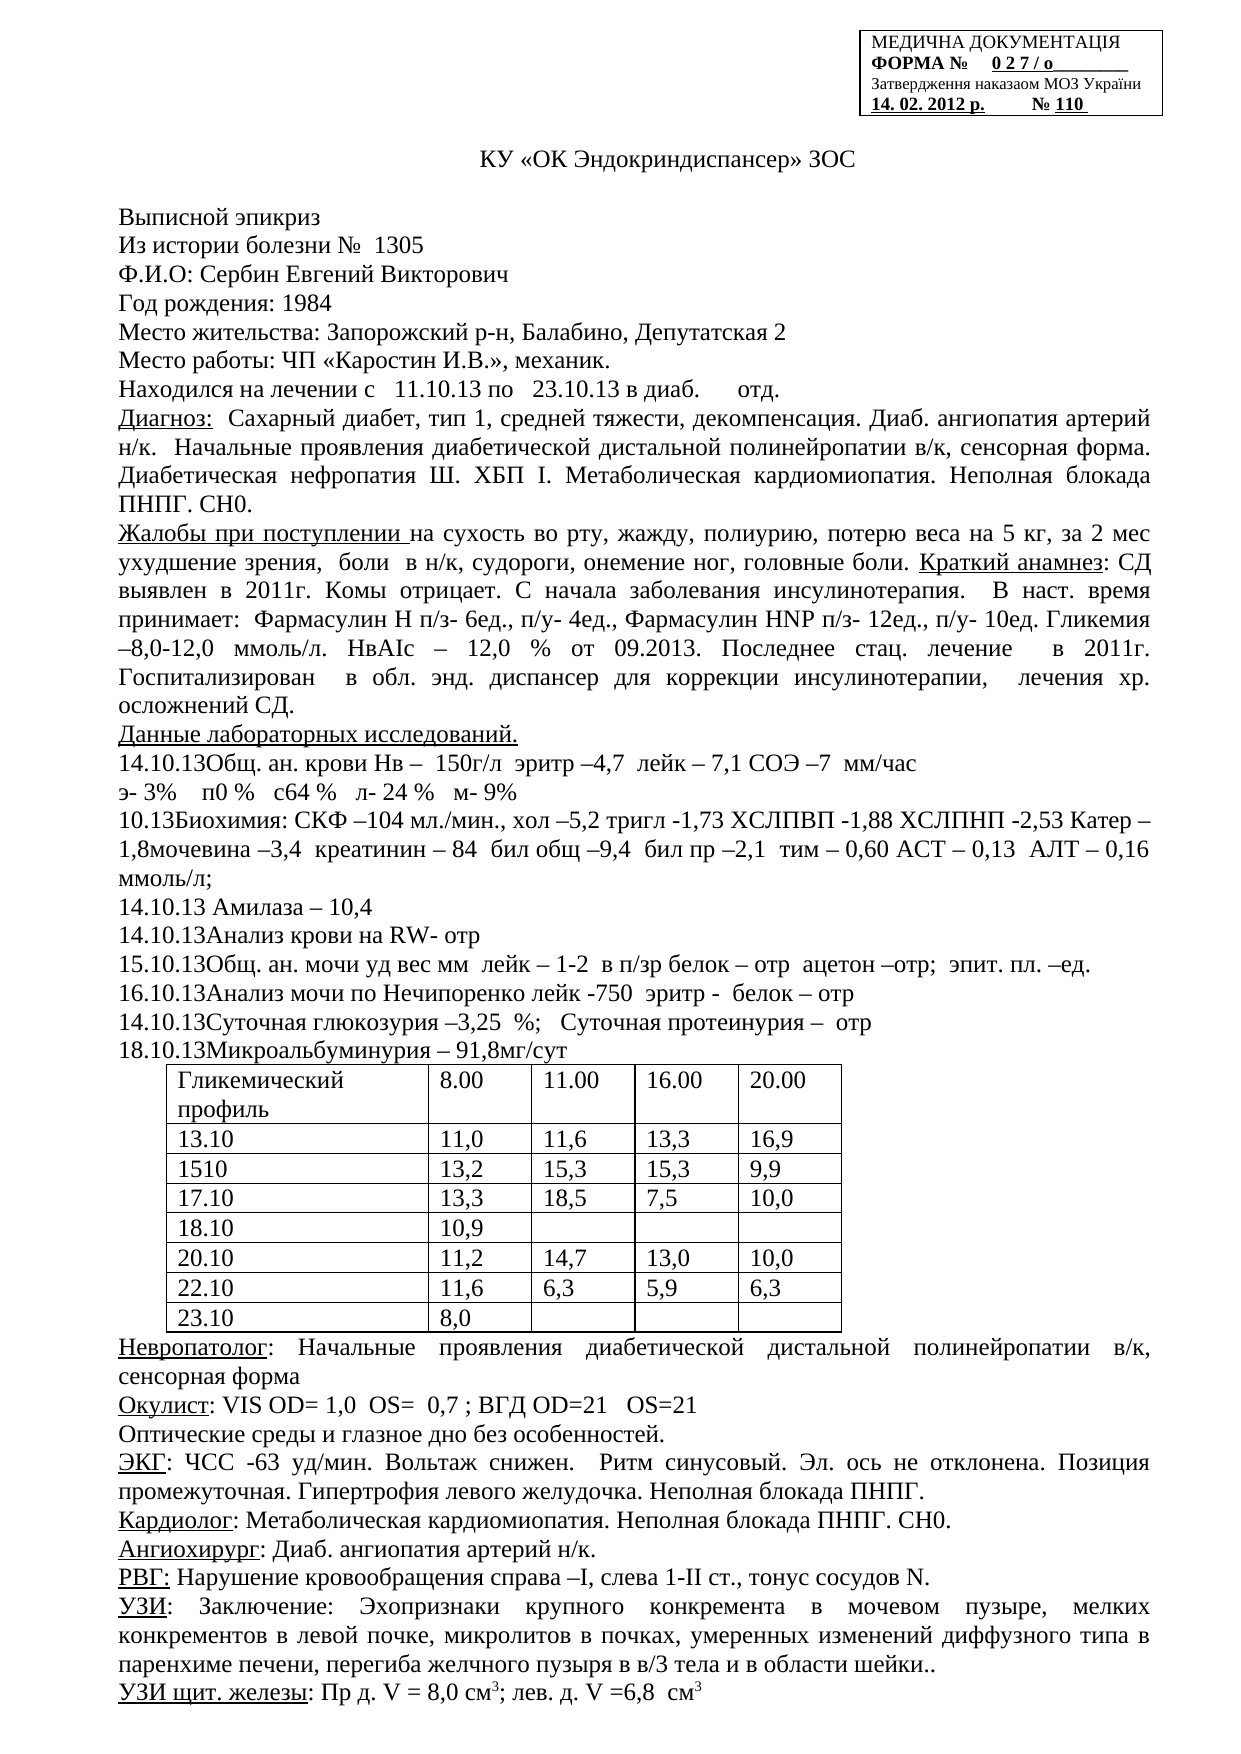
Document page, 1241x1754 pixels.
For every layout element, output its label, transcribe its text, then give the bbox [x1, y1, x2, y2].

text 14.10.13 Амилаза – 10,4 [118, 892, 1152, 921]
table_header 8.00 [429, 1065, 531, 1123]
table_cell [739, 1213, 841, 1242]
text Кардиолог: Метаболическая кардиомиопатия. Неполная блокада ПНПГ. СН0. [118, 1505, 1152, 1534]
text Окулист: VIS OD= 1,0 OS= 0,7 ; ВГД OD=21 OS=21 [118, 1390, 1152, 1419]
table_cell 11,6 [429, 1273, 531, 1302]
subtitle Ф.И.О: Сербин Евгений Викторович [118, 259, 1152, 288]
table_cell [739, 1303, 841, 1331]
table_cell 6,3 [739, 1273, 841, 1302]
text ЭКГ: ЧСС -63 уд/мин. Вольтаж снижен. Ритм синусовый. Эл. ось не отклонена. Позиция промежуточная. Гипертрофия левого желудочка. Неполная блокада ПНПГ. [118, 1447, 1152, 1505]
table_cell 13,2 [429, 1154, 531, 1182]
table_cell 18,5 [532, 1184, 634, 1212]
text Данные лабораторных исследований. [118, 719, 1152, 748]
table_header Гликемический профиль [167, 1065, 428, 1123]
table_cell 11,0 [429, 1124, 531, 1153]
text э- 3% п0 % с64 % л- 24 % м- 9% [118, 777, 1152, 806]
text РВГ: Нарушение кровообращения справа –I, слева 1-II ст., тонус сосудов N. [118, 1562, 1152, 1591]
subtitle КУ «ОК Эндокриндиспансер» ЗОС [177, 144, 1158, 173]
text УЗИ: Заключение: Эхопризнаки крупного конкремента в мочевом пузыре, мелких конкрементов в левой почке, микролитов в почках, умеренных изменений диффузного типа в паренхиме печени, перегиба желчного пузыря в в/3 тела и в области шейки.. [118, 1591, 1152, 1677]
text 16.10.13Анализ мочи по Нечипоренко лейк -750 эритр - белок – отр [118, 978, 1152, 1007]
subtitle 18.10.13Микроальбуминурия – 91,8мг/сут [118, 1036, 1152, 1064]
table_header 11.00 [532, 1065, 634, 1123]
subtitle Выписной эпикриз [118, 202, 1158, 231]
table_cell 14,7 [532, 1243, 634, 1272]
table_cell 7,5 [636, 1184, 738, 1212]
table_cell 15,3 [636, 1154, 738, 1182]
text 10.13Биохимия: СКФ –104 мл./мин., хол –5,2 тригл -1,73 ХСЛПВП -1,88 ХСЛПНП -2,53 Катер – 1,8мочевина –3,4 креатинин – 84 бил общ –9,4 бил пр –2,1 тим – 0,60 АСТ – 0,13 АЛТ – 0,16 ммоль/л; [118, 806, 1152, 892]
text Оптические среды и глазное дно без особенностей. [118, 1419, 1152, 1447]
text Место жительства: Запорожский р-н, Балабино, Депутатская 2 [118, 317, 1152, 346]
text Диагноз: Сахарный диабет, тип 1, средней тяжести, декомпенсация. Диаб. ангиопатия артерий н/к. Начальные проявления диабетической дистальной полинейропатии в/к, сенсорная форма. Диабетическая нефропатия Ш. ХБП I. Метаболическая кардиомиопатия. Неполная блокада ПНПГ. СН0. [118, 403, 1152, 518]
table_cell [636, 1213, 738, 1242]
table_header 16.00 [636, 1065, 738, 1123]
subtitle Из истории болезни № 1305 [118, 231, 1152, 259]
table_cell 1510 [167, 1154, 428, 1182]
text Ангиохирург: Диаб. ангиопатия артерий н/к. [118, 1534, 1152, 1562]
table_cell 20.10 [167, 1243, 428, 1272]
table_cell [636, 1303, 738, 1331]
table_cell 13,3 [636, 1124, 738, 1153]
table_cell 8,0 [429, 1303, 531, 1331]
table_cell 13,3 [429, 1184, 531, 1212]
table_cell 6,3 [532, 1273, 634, 1302]
text 14.10.13Суточная глюкозурия –3,25 %; Суточная протеинурия – отр [118, 1007, 1152, 1036]
table_cell 9,9 [739, 1154, 841, 1182]
table_cell 11,6 [532, 1124, 634, 1153]
table_cell 15,3 [532, 1154, 634, 1182]
table_cell 10,9 [429, 1213, 531, 1242]
text Год рождения: 1984 [118, 288, 1152, 317]
table_cell 10,0 [739, 1184, 841, 1212]
table_cell 17.10 [167, 1184, 428, 1212]
table_cell 10,0 [739, 1243, 841, 1272]
table_cell 23.10 [167, 1303, 428, 1331]
table_cell [532, 1213, 634, 1242]
table_cell 22.10 [167, 1273, 428, 1302]
text Место работы: ЧП «Каростин И.В.», механик. [118, 346, 1152, 374]
subtitle 15.10.13Общ. ан. мочи уд вес мм лейк – 1-2 в п/зр белок – отр ацетон –отр; эпит. пл. –ед. [118, 949, 1152, 978]
table_cell 13,0 [636, 1243, 738, 1272]
text 14.10.13Общ. ан. крови Нв – 150г/л эритр –4,7 лейк – 7,1 СОЭ –7 мм/час [118, 748, 1152, 777]
table_cell 18.10 [167, 1213, 428, 1242]
text Жалобы при поступлении на сухость во рту, жажду, полиурию, потерю веса на 5 кг, за 2 мес ухудшение зрения, боли в н/к, судороги, онемение ног, головные боли. Краткий анамнез: СД выявлен в 2011г. Комы отрицает. С начала заболевания инсулинотерапия. В наст. время принимает: Фармасулин Н п/з- 6ед., п/у- 4ед., Фармасулин НNР п/з- 12ед., п/у- 10ед. Гликемия –8,0-12,0 ммоль/л. НвАIс – 12,0 % от 09.2013. Последнее стац. лечение в 2011г. Госпитализирован в обл. энд. диспансер для коррекции инсулинотерапии, лечения хр. осложнений СД. [118, 518, 1152, 719]
table_cell 16,9 [739, 1124, 841, 1153]
table_cell 5,9 [636, 1273, 738, 1302]
text 14.10.13Анализ крови на RW- отр [118, 921, 1152, 949]
table_cell [532, 1303, 634, 1331]
table_cell 11,2 [429, 1243, 531, 1272]
text Находился на лечении с 11.10.13 по 23.10.13 в диаб. отд. [118, 374, 1152, 403]
text УЗИ щит. железы: Пр д. V = 8,0 см3; лев. д. V =6,8 см3 [118, 1677, 1152, 1706]
table_cell 13.10 [167, 1124, 428, 1153]
text Невропатолог: Начальные проявления диабетической дистальной полинейропатии в/к, сенсорная форма [118, 1332, 1152, 1390]
table_header 20.00 [739, 1065, 841, 1123]
